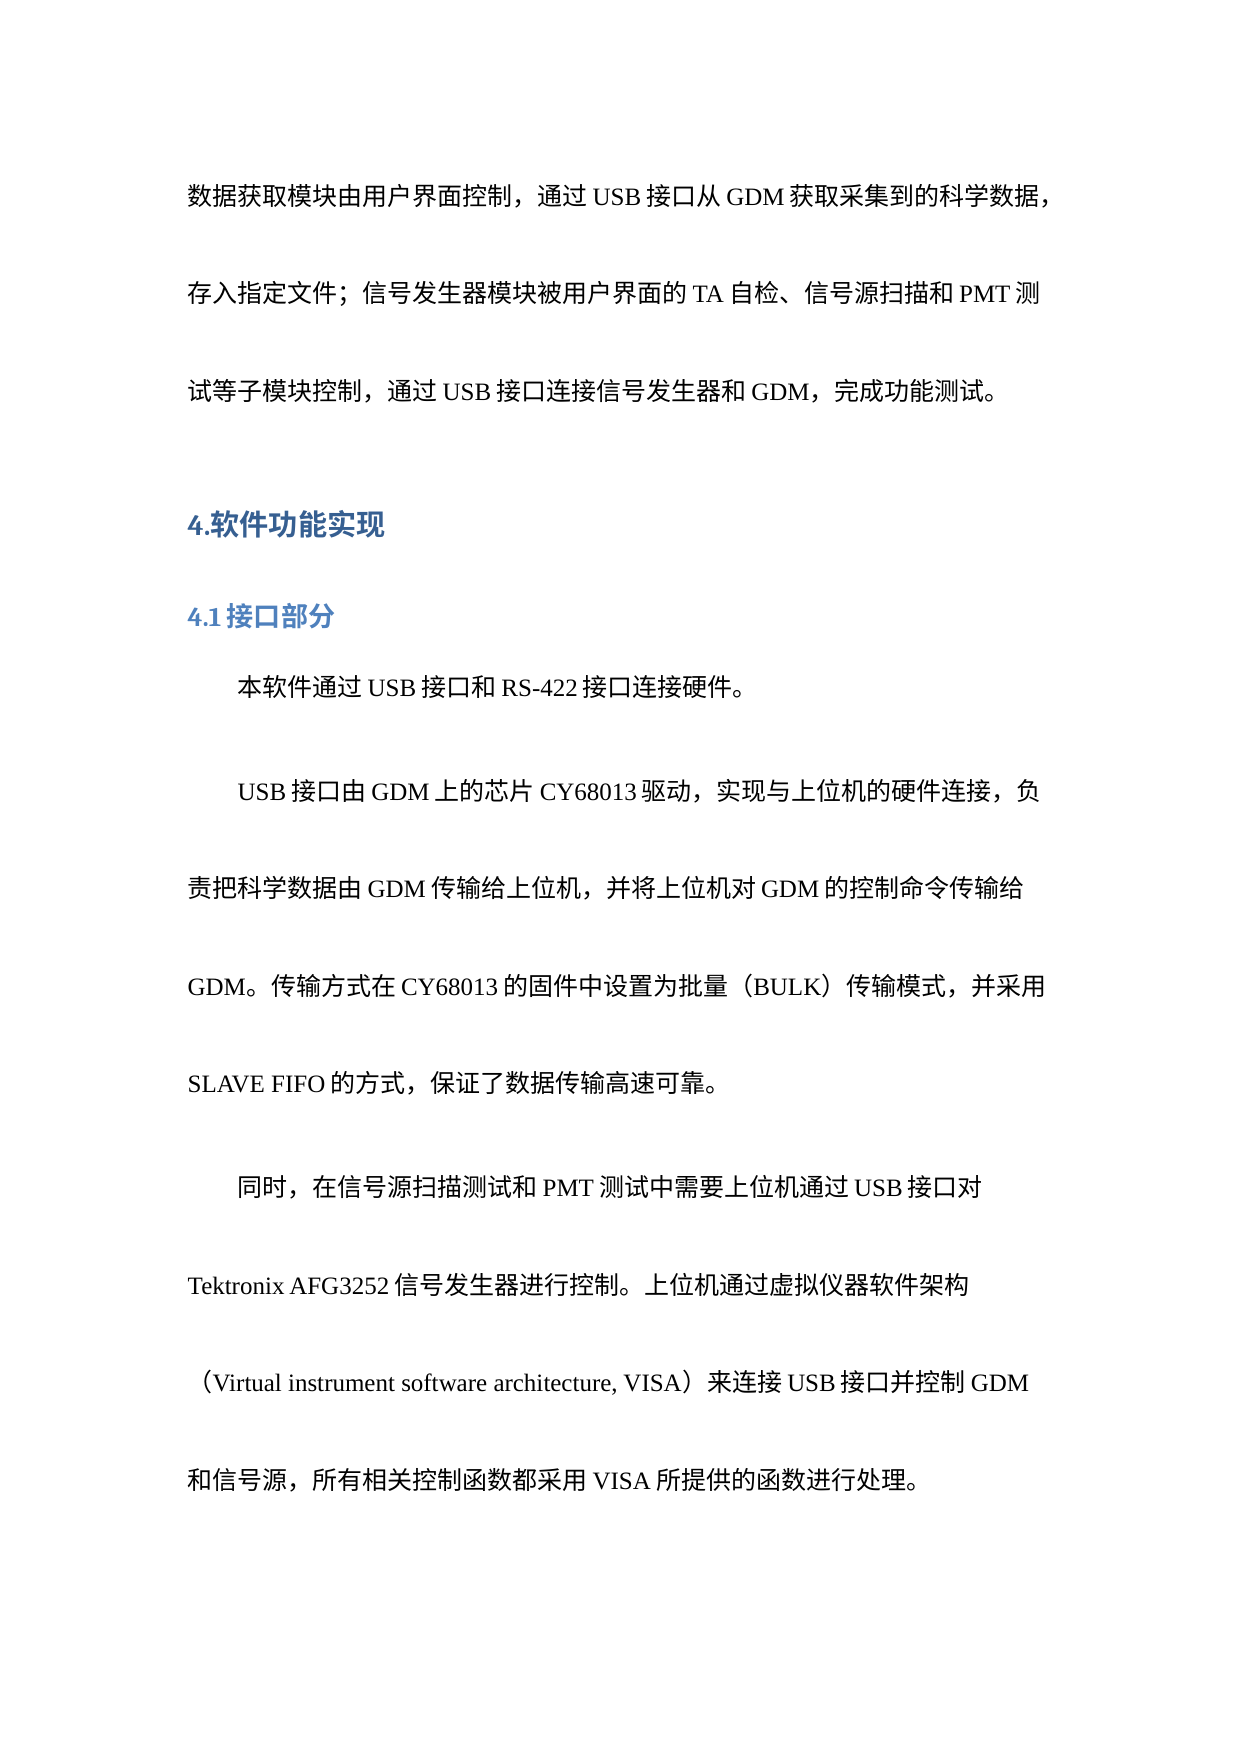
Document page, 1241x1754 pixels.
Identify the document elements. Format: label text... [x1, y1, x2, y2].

text USB接口由GDM上的芯片CY68013驱动，实现与上位机的硬件连接，负责把科学数据由GDM传输给上位机，并将上位机对GDM的控制命令传输给GDM。传输方式在CY68013的固件中设置为批量（BULK）传输模式，并采用SLAVE FIFO的方式，保证了数据传输高速可靠。 [187, 757, 1053, 1114]
text 本软件通过USB接口和RS-422接口连接硬件。 [187, 653, 1053, 718]
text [187, 162, 1053, 422]
subtitle 4.软件功能实现 [187, 490, 1053, 555]
subtitle 4.1接口部分 [187, 582, 1053, 647]
text 同时，在信号源扫描测试和PMT测试中需要上位机通过USB接口对Tektronix AFG3252信号发生器进行控制。上位机通过虚拟仪器软件架构（Virtual instrument software architecture, VISA）来连接USB接口并控制GDM和信号源，所有相关控制函数都采用VISA所提供的函数进行处理。 [187, 1153, 1053, 1511]
